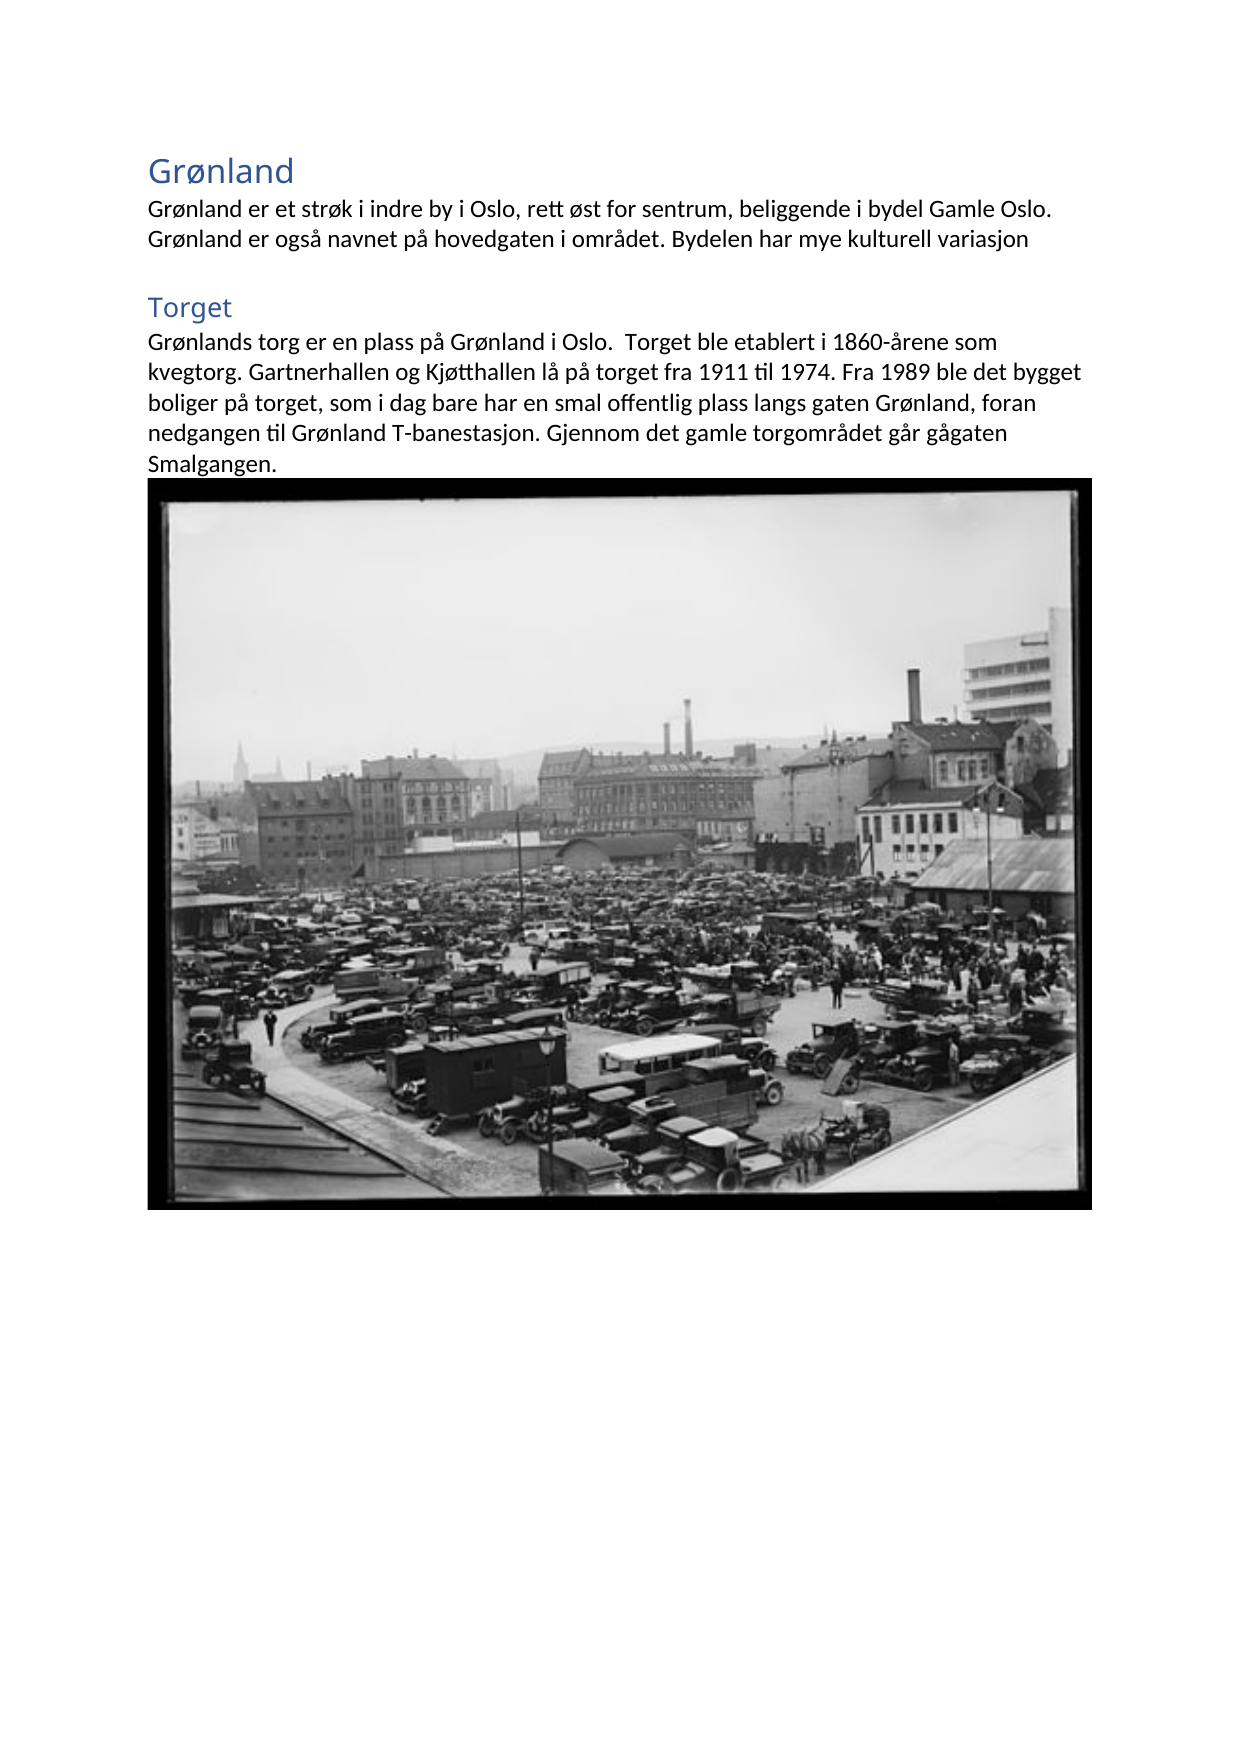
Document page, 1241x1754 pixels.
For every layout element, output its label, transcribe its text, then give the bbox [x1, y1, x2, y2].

subtitle Grønland [148, 148, 1093, 193]
text Grønlands torg er en plass på Grønland i Oslo. Torget ble etablert i 1860-årene som kvegtorg. Gartnerhallen og Kjøtthallen lå på torget fra 1911 til 1974. Fra 1989 ble det bygget boliger på torget, som i dag bare har en smal offentlig plass langs gaten Grønland, foran nedgangen til Grønland T-banestasjon. Gjennom det gamle torgområdet går gågaten Smalgangen. [148, 326, 1093, 478]
picture [147, 478, 1092, 1210]
subtitle Torget [148, 289, 1093, 326]
text Grønland er et strøk i indre by i Oslo, rett øst for sentrum, beliggende i bydel Gamle Oslo. Grønland er også navnet på hovedgaten i området. Bydelen har mye kulturell variasjon [148, 193, 1093, 254]
